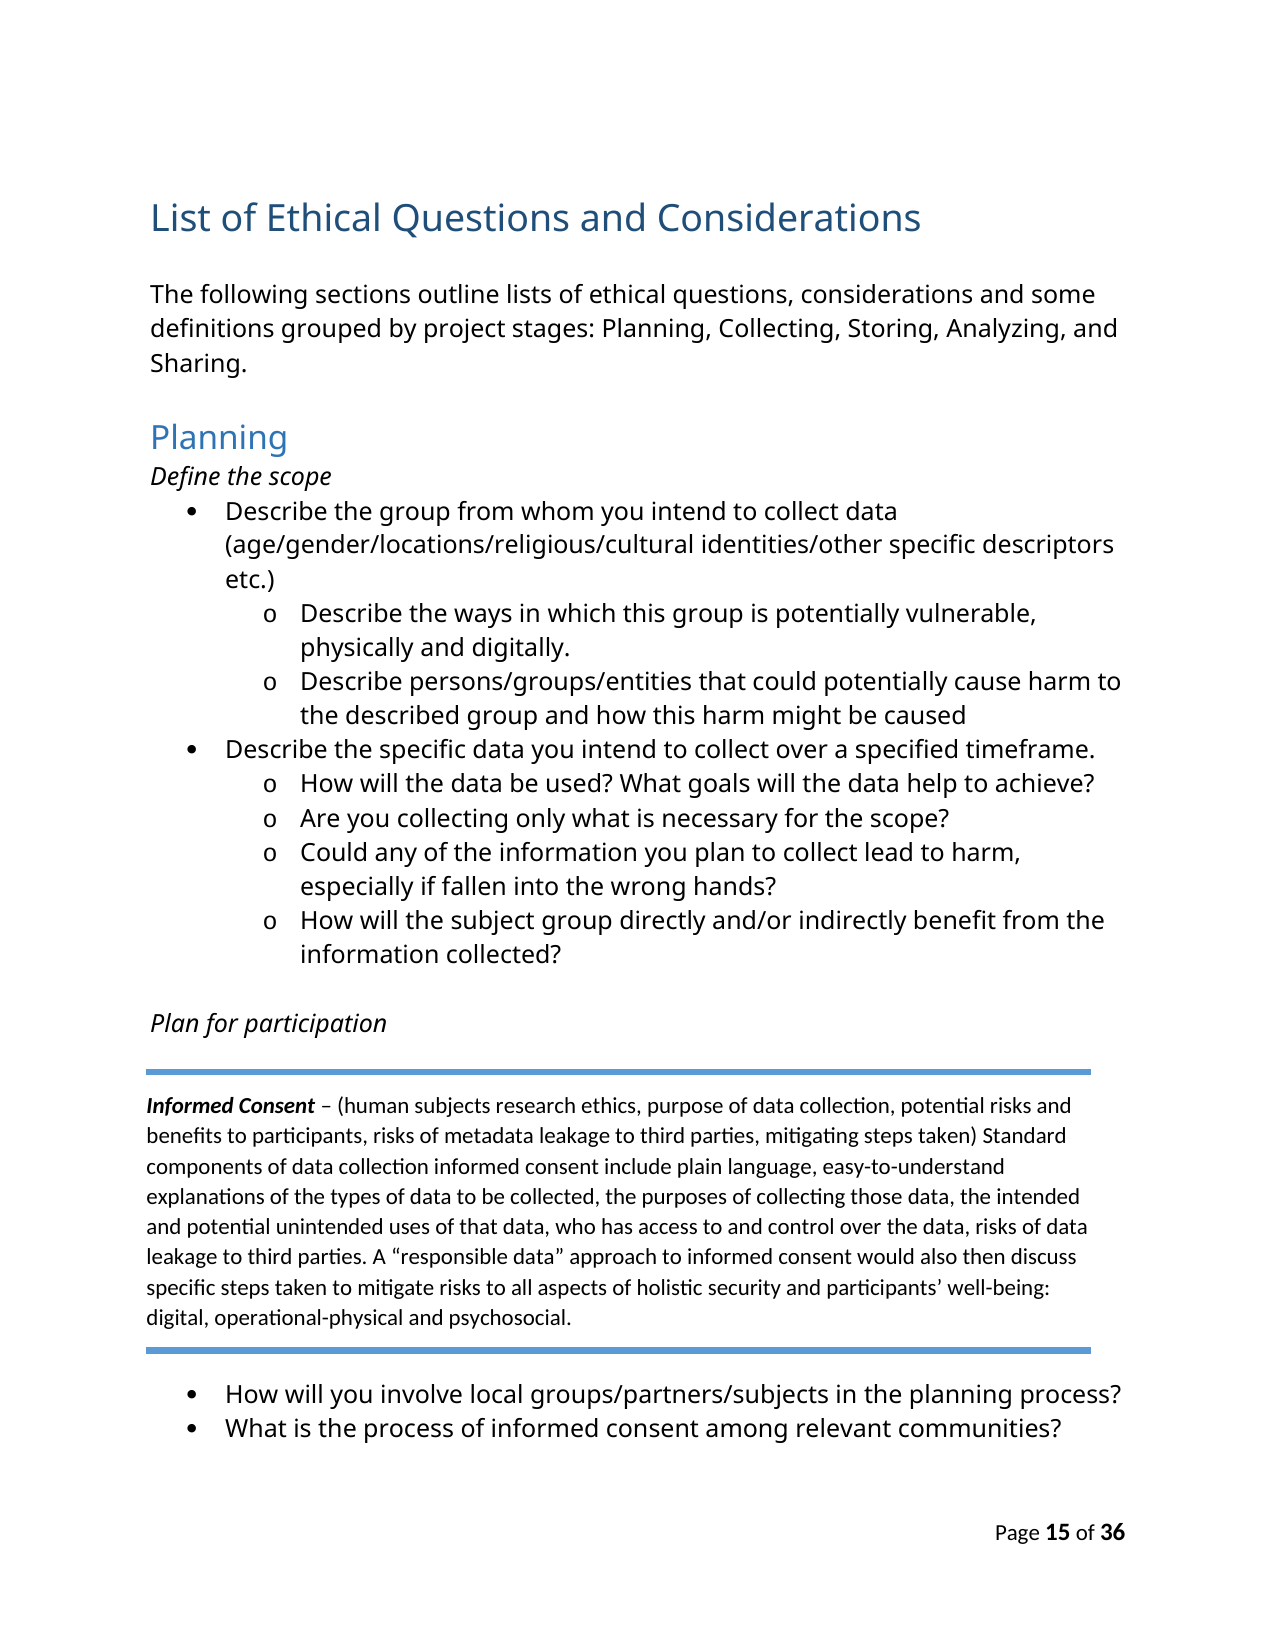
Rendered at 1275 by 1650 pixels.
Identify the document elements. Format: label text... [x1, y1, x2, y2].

list Could any of the information you plan to collect lead to harm, especially if fallen into the wrong hands? [262, 834, 1125, 903]
list Are you collecting only what is necessary for the scope? [262, 800, 1125, 834]
text Define the scope [150, 459, 1125, 493]
list Describe the ways in which this group is potentially vulnerable, physically and digitally. [262, 595, 1125, 664]
subtitle List of Ethical Questions and Considerations [150, 192, 1125, 243]
list Describe the group from whom you intend to collect data (age/gender/locations/religious/cultural identities/other specific descriptors etc.) [187, 493, 1125, 595]
list What is the process of informed consent among relevant communities? [187, 1411, 1125, 1445]
list How will you involve local groups/partners/subjects in the planning process? [187, 1039, 1125, 1411]
list How will the subject group directly and/or indirectly benefit from the information collected? [262, 903, 1125, 971]
list How will the data be used? What goals will the data help to achieve? [262, 766, 1125, 800]
text The following sections outline lists of ethical questions, considerations and some definitions grouped by project stages: Planning, Collecting, Storing, Analyzing, and Sharing. [150, 277, 1125, 379]
text Plan for participation [150, 1005, 1125, 1039]
subtitle Planning [150, 414, 1125, 459]
list Describe persons/groups/entities that could potentially cause harm to the described group and how this harm might be caused [262, 664, 1125, 732]
list Describe the specific data you intend to collect over a specified timeframe. [187, 732, 1125, 766]
